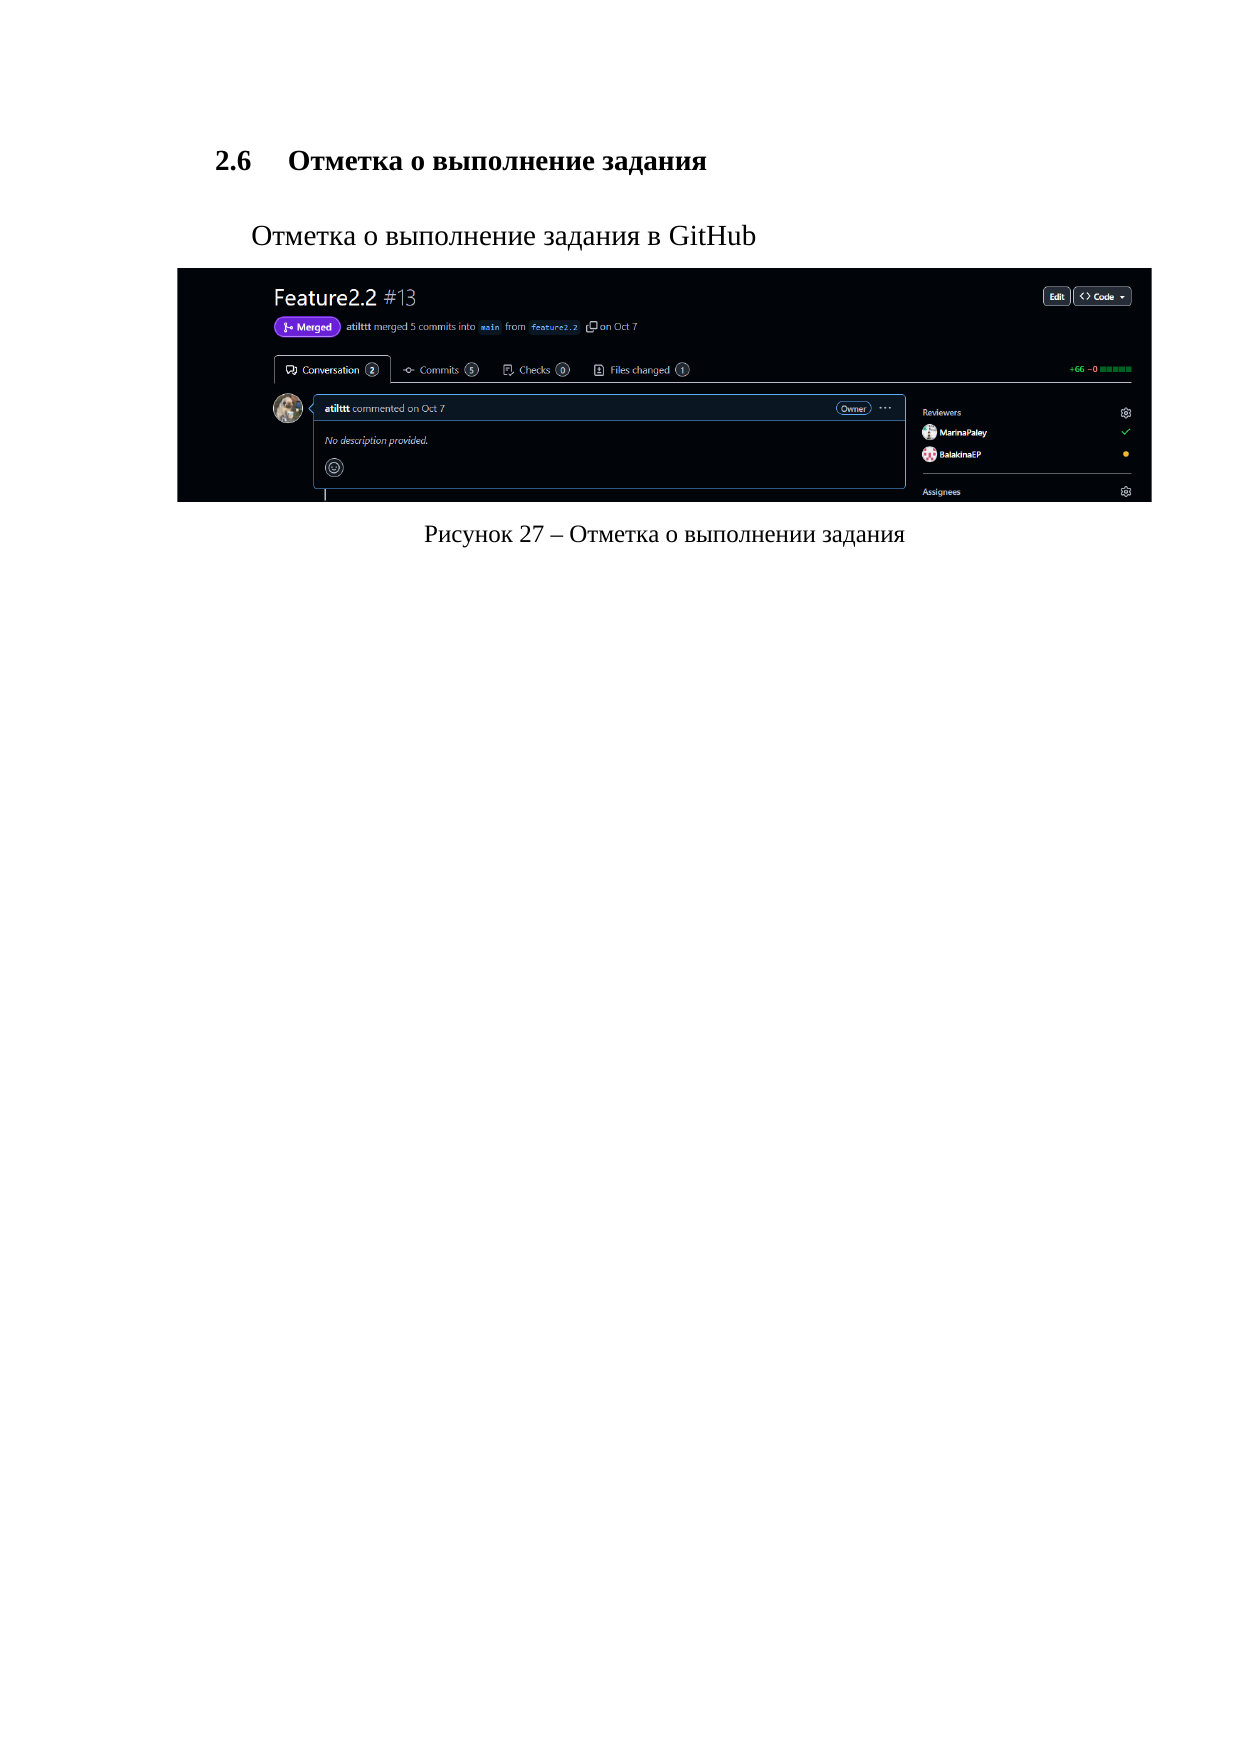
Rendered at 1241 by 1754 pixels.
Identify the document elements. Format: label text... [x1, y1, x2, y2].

text Отметка о выполнение задания в GitHub [177, 218, 1152, 252]
list 2.6 Отметка о выполнение задания [215, 143, 1152, 177]
picture [177, 268, 1152, 502]
text Рисунок 27 – Отметка о выполнении задания [177, 519, 1152, 547]
